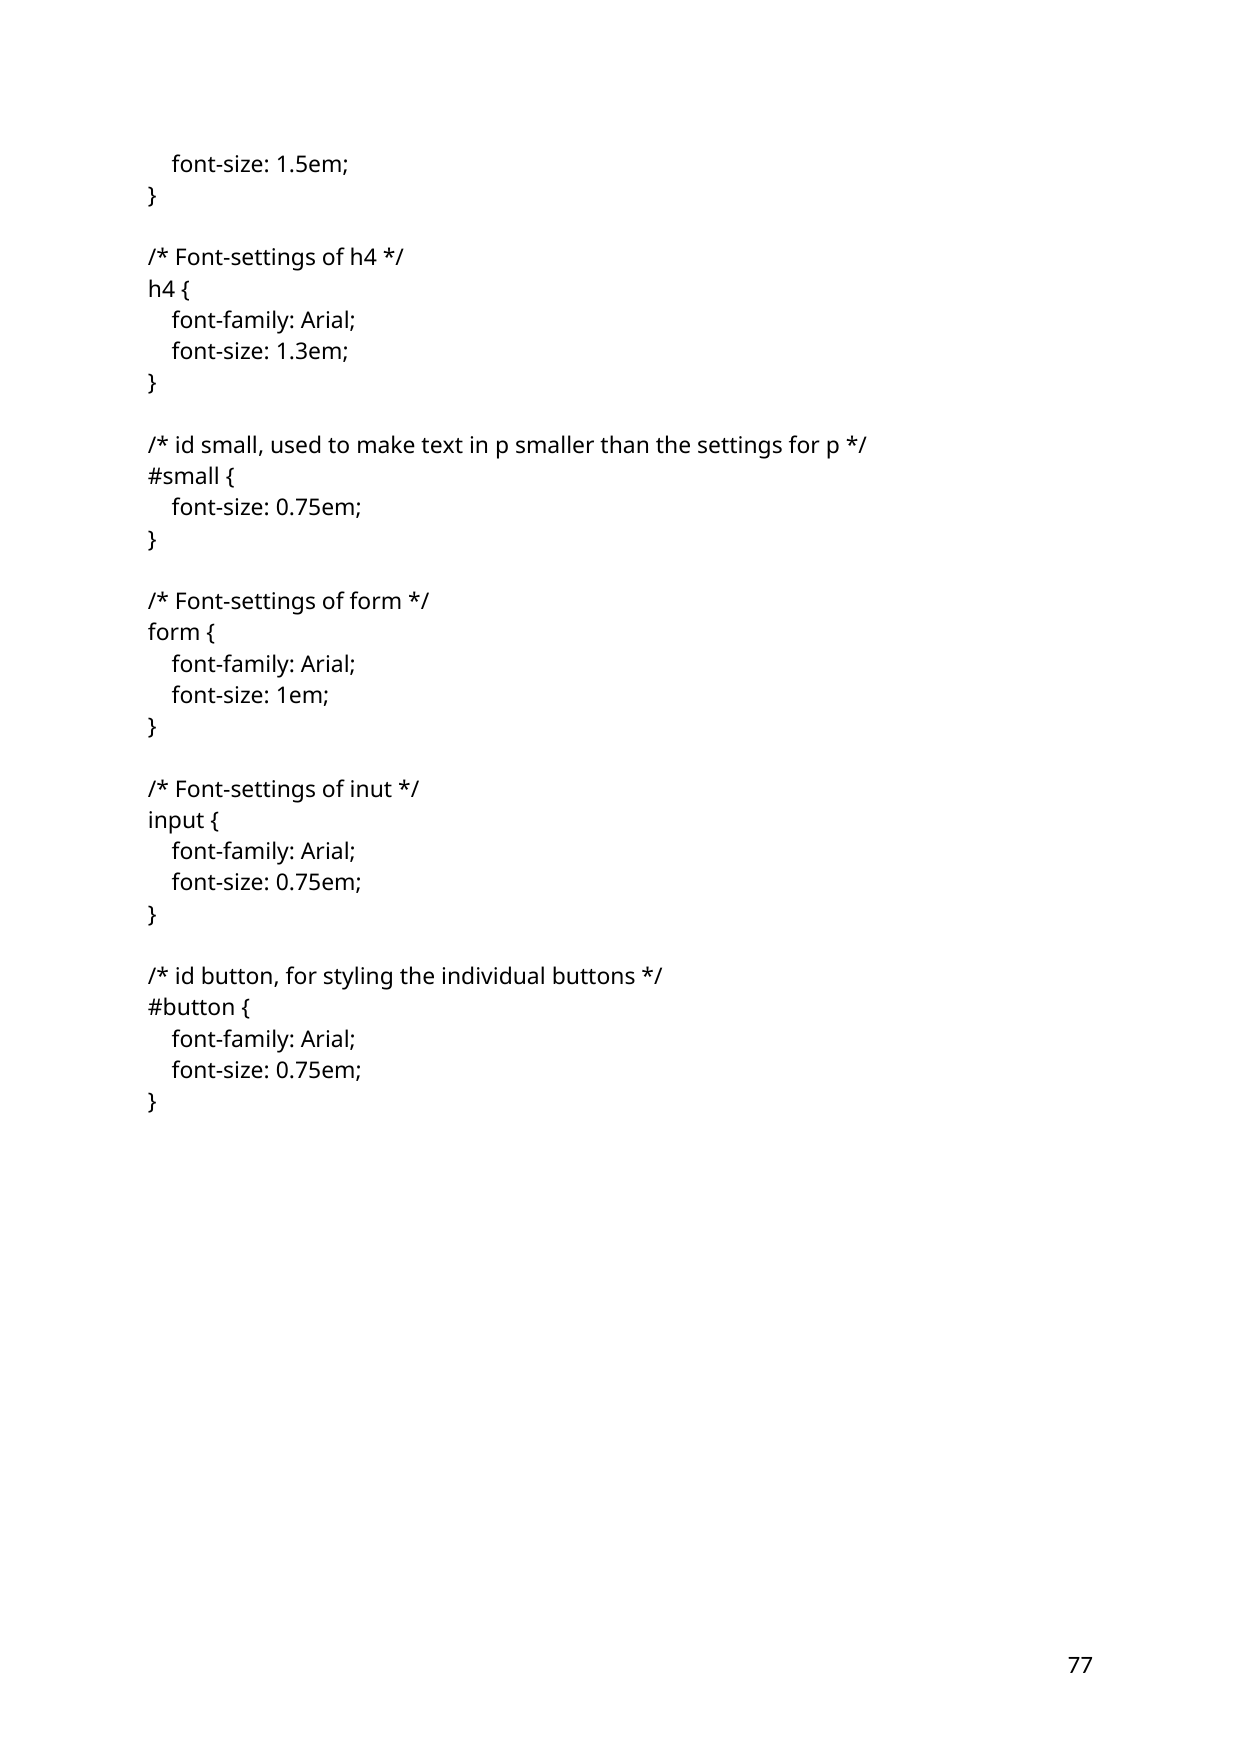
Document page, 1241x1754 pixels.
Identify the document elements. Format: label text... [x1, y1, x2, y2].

text /* Font-settings of h4 */ [148, 241, 1093, 273]
text #small { [148, 460, 1093, 491]
text } [148, 366, 1093, 398]
text font-family: Arial; [148, 1023, 1093, 1054]
text /* id button, for styling the individual buttons */ [148, 960, 1093, 991]
text } [148, 710, 1093, 741]
text /* Font-settings of inut */ [148, 773, 1093, 804]
text } [148, 179, 1093, 210]
text } [148, 898, 1093, 929]
text font-size: 1.3em; [148, 335, 1093, 366]
text font-size: 0.75em; [148, 1054, 1093, 1085]
text font-family: Arial; [148, 304, 1093, 335]
text } [148, 523, 1093, 554]
text input { [148, 804, 1093, 835]
text font-size: 0.75em; [148, 491, 1093, 523]
text h4 { [148, 273, 1093, 304]
text } [148, 1085, 1093, 1116]
text form { [148, 616, 1093, 648]
text font-family: Arial; [148, 835, 1093, 866]
text #button { [148, 991, 1093, 1023]
text font-size: 1em; [148, 679, 1093, 710]
text font-size: 1.5em; [148, 148, 1093, 179]
text font-family: Arial; [148, 648, 1093, 679]
text font-size: 0.75em; [148, 866, 1093, 898]
text /* id small, used to make text in p smaller than the settings for p */ [148, 429, 1093, 460]
text /* Font-settings of form */ [148, 585, 1093, 616]
